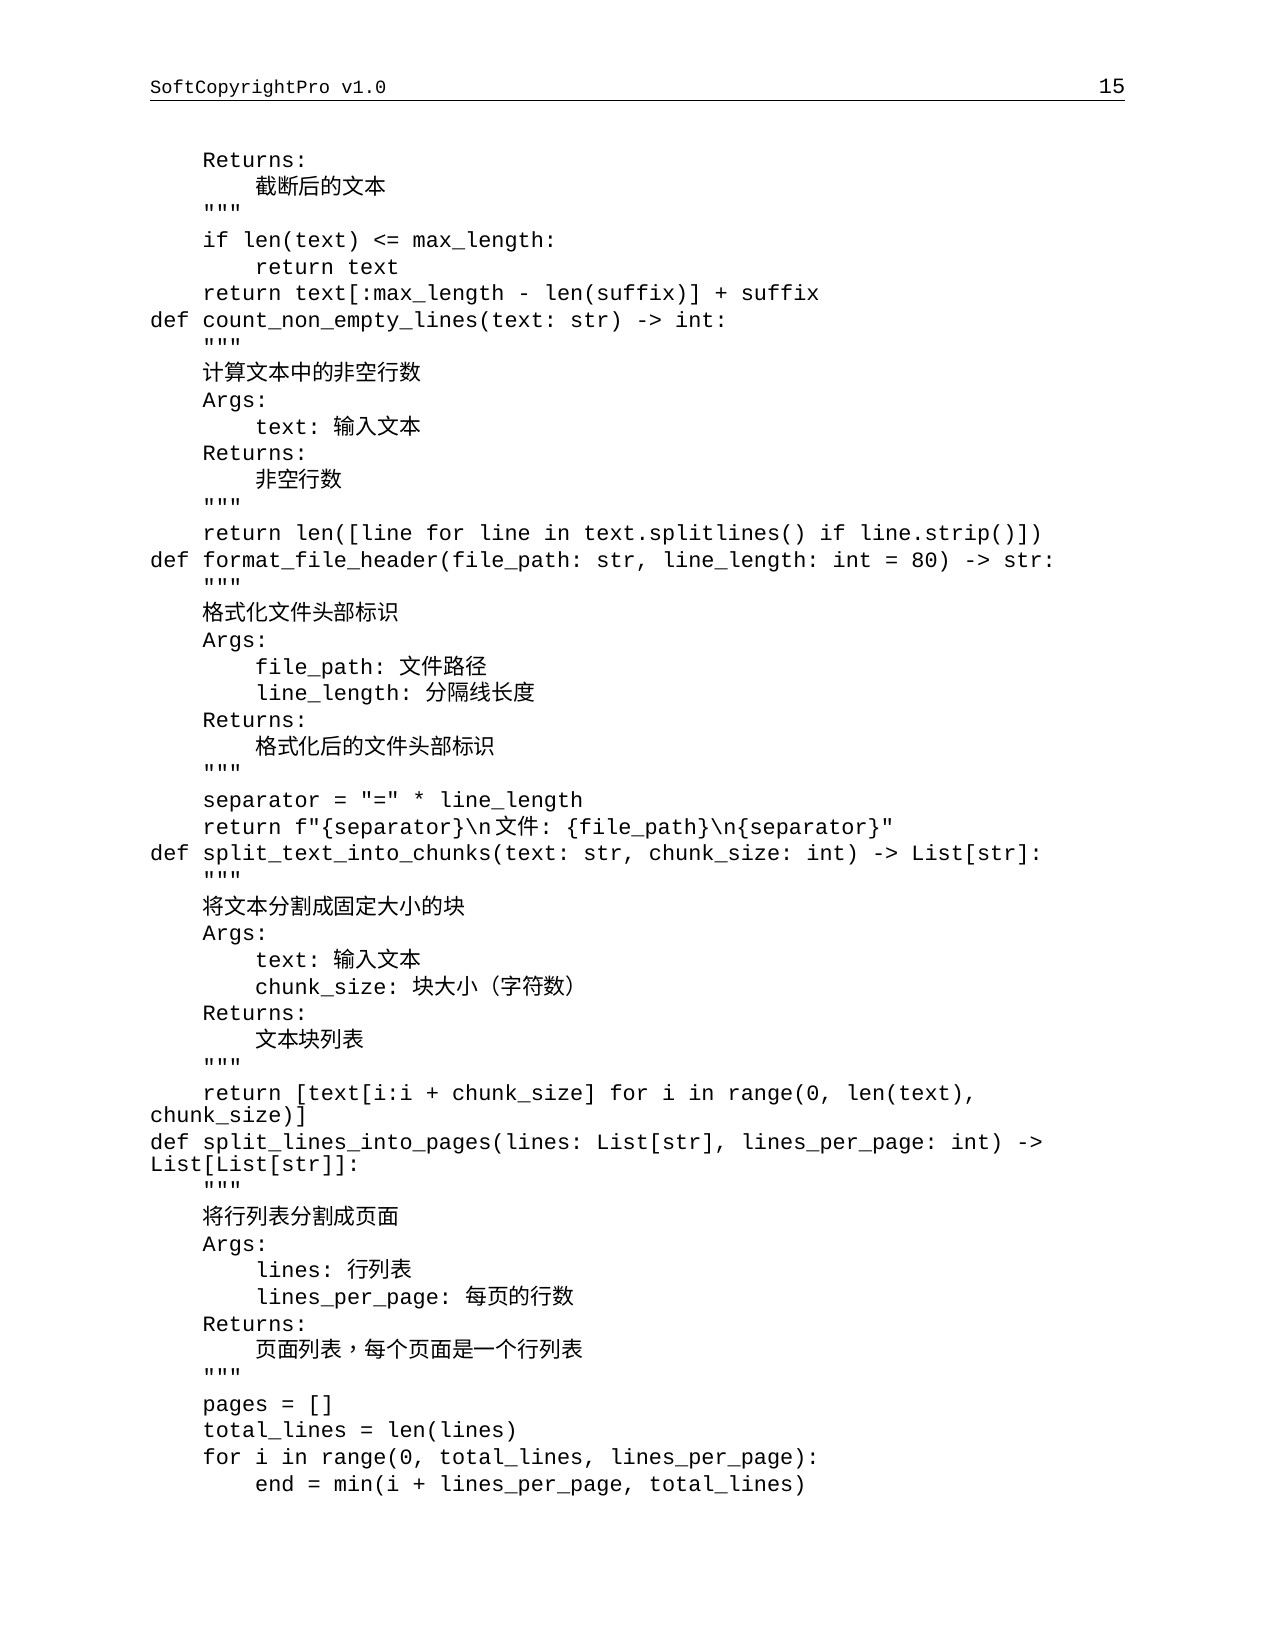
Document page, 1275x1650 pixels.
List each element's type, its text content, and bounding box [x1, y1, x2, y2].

text lines: 行列表 [150, 1260, 1125, 1282]
text 将文本分割成固定大小的块 [150, 897, 1125, 918]
text return [text[i:i + chunk_size] for i in range(0, len(text), chunk_size)] [150, 1083, 1125, 1127]
text """ [150, 577, 1125, 598]
text file_path: 文件路径 [150, 657, 1125, 678]
text 格式化后的文件头部标识 [150, 737, 1125, 758]
text if len(text) <= max_length: [150, 230, 1125, 252]
text lines_per_page: 每页的行数 [150, 1287, 1125, 1309]
text """ [150, 337, 1125, 358]
text for i in range(0, total_lines, lines_per_page): [150, 1447, 1125, 1469]
text def split_text_into_chunks(text: str, chunk_size: int) -> List[str]: [150, 843, 1125, 865]
text chunk_size: 块大小（字符数） [150, 977, 1125, 998]
text end = min(i + lines_per_page, total_lines) [150, 1474, 1125, 1496]
text 文本块列表 [150, 1030, 1125, 1052]
text 将行列表分割成页面 [150, 1207, 1125, 1229]
text Args: [150, 1234, 1125, 1256]
text def split_lines_into_pages(lines: List[str], lines_per_page: int) -> List[List[str]]: [150, 1132, 1125, 1176]
text Args: [150, 390, 1125, 412]
text Returns: [150, 1003, 1125, 1025]
text """ [150, 870, 1125, 892]
text def format_file_header(file_path: str, line_length: int = 80) -> str: [150, 550, 1125, 572]
text separator = "=" * line_length [150, 790, 1125, 812]
text return text[:max_length - len(suffix)] + suffix [150, 283, 1125, 305]
text Args: [150, 630, 1125, 652]
text """ [150, 203, 1125, 225]
text Returns: [150, 443, 1125, 465]
text Returns: [150, 150, 1125, 172]
text """ [150, 763, 1125, 785]
text """ [150, 1057, 1125, 1078]
text Args: [150, 923, 1125, 945]
text """ [150, 497, 1125, 518]
text 计算文本中的非空行数 [150, 363, 1125, 385]
text total_lines = len(lines) [150, 1420, 1125, 1442]
text 非空行数 [150, 470, 1125, 492]
text Returns: [150, 1314, 1125, 1336]
text """ [150, 1180, 1125, 1202]
text pages = [] [150, 1394, 1125, 1416]
text text: 输入文本 [150, 417, 1125, 438]
text 截断后的文本 [150, 177, 1125, 198]
text text: 输入文本 [150, 950, 1125, 972]
text 页面列表，每个页面是一个行列表 [150, 1340, 1125, 1362]
text Returns: [150, 710, 1125, 732]
text 格式化文件头部标识 [150, 603, 1125, 625]
text """ [150, 1367, 1125, 1389]
text line_length: 分隔线长度 [150, 683, 1125, 705]
text return text [150, 257, 1125, 278]
text return f"{separator}\n文件: {file_path}\n{separator}" [150, 817, 1125, 838]
text def count_non_empty_lines(text: str) -> int: [150, 310, 1125, 332]
text return len([line for line in text.splitlines() if line.strip()]) [150, 523, 1125, 545]
